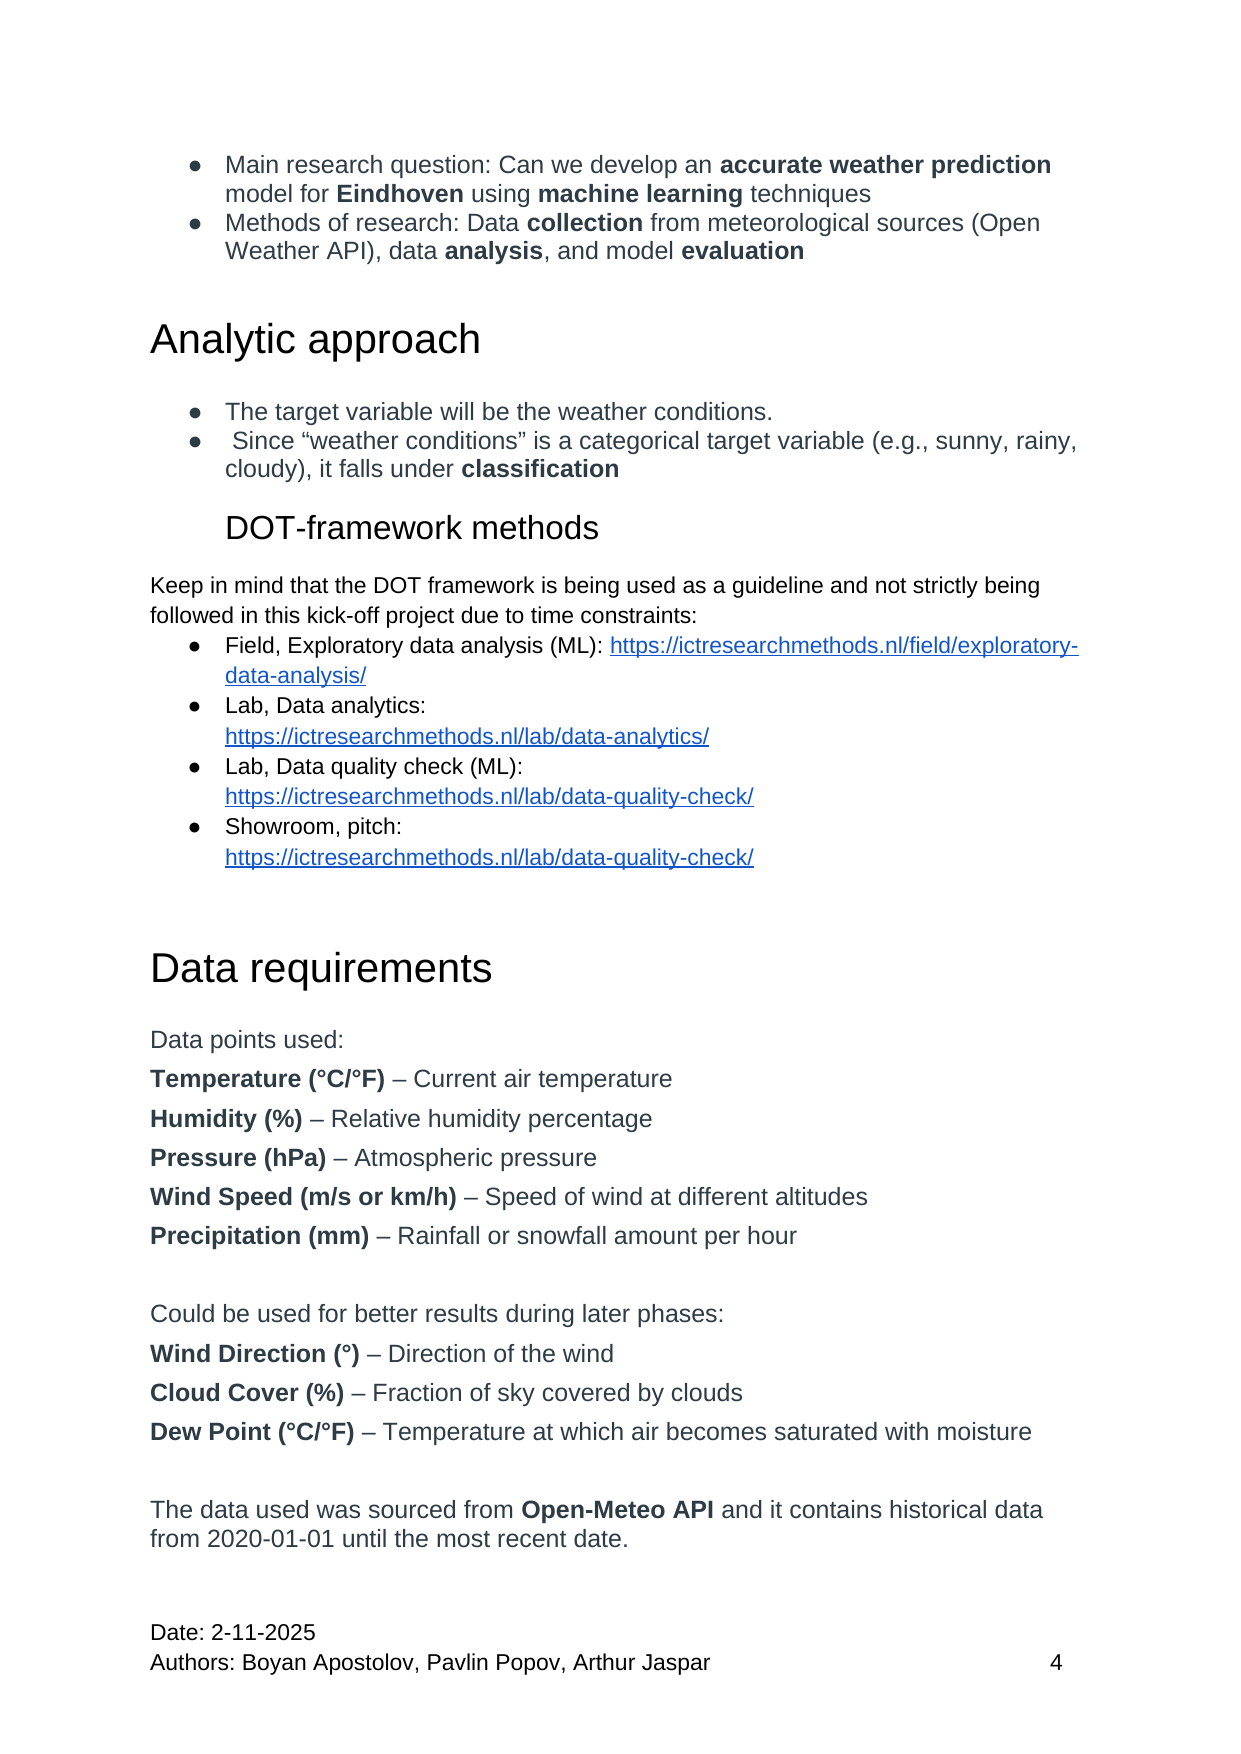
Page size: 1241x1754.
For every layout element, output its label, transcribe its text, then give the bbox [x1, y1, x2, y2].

text Pressure (hPa) – Atmospheric pressure [150, 1143, 1090, 1172]
text Keep in mind that the DOT framework is being used as a guideline and not strictly being followed in this kick-off project due to time constraints: [150, 572, 1090, 628]
list The target variable will be the weather conditions. [187, 397, 1090, 426]
text Cloud Cover (%) – Fraction of sky covered by clouds [150, 1378, 1090, 1407]
text Could be used for better results during later phases: [150, 1299, 1090, 1328]
list Showroom, pitch: [187, 813, 1090, 839]
text Precipitation (mm) – Rainfall or snowfall amount per hour [150, 1221, 1090, 1250]
list Methods of research: Data collection from meteorological sources (Open Weather API), data analysis, and model evaluation [187, 207, 1090, 265]
list Lab, Data quality check (ML): [187, 753, 1090, 779]
text Humidity (%) – Relative humidity percentage [150, 1104, 1090, 1132]
list Field, Exploratory data analysis (ML): https://ictresearchmethods.nl/field/exploratory-data-analysis/ [187, 632, 1090, 688]
text Wind Direction (°) – Direction of the wind [150, 1339, 1090, 1367]
list Since “weather conditions” is a categorical target variable (e.g., sunny, rainy, cloudy), it falls under classification [187, 426, 1090, 483]
subtitle Data requirements [150, 943, 1090, 991]
text Temperature (°C/°F) – Current air temperature [150, 1064, 1090, 1093]
subtitle Analytic approach [150, 314, 1090, 362]
list Main research question: Can we develop an accurate weather prediction model for Eindhoven using machine learning techniques [187, 150, 1090, 207]
text Wind Speed (m/s or km/h) – Speed of wind at different altitudes [150, 1182, 1090, 1211]
text https://ictresearchmethods.nl/lab/data-quality-check/ [225, 843, 1090, 870]
text The data used was sourced from Open-Meteo API and it contains historical data from 2020-01-01 until the most recent date. [150, 1495, 1090, 1553]
text https://ictresearchmethods.nl/lab/data-quality-check/ [225, 783, 1090, 809]
text Dew Point (°C/°F) – Temperature at which air becomes saturated with moisture [150, 1417, 1090, 1446]
list Lab, Data analytics: [187, 692, 1090, 719]
subtitle DOT-framework methods [150, 508, 1090, 547]
text https://ictresearchmethods.nl/lab/data-analytics/ [225, 723, 1090, 749]
text Data points used: [150, 1025, 1090, 1054]
